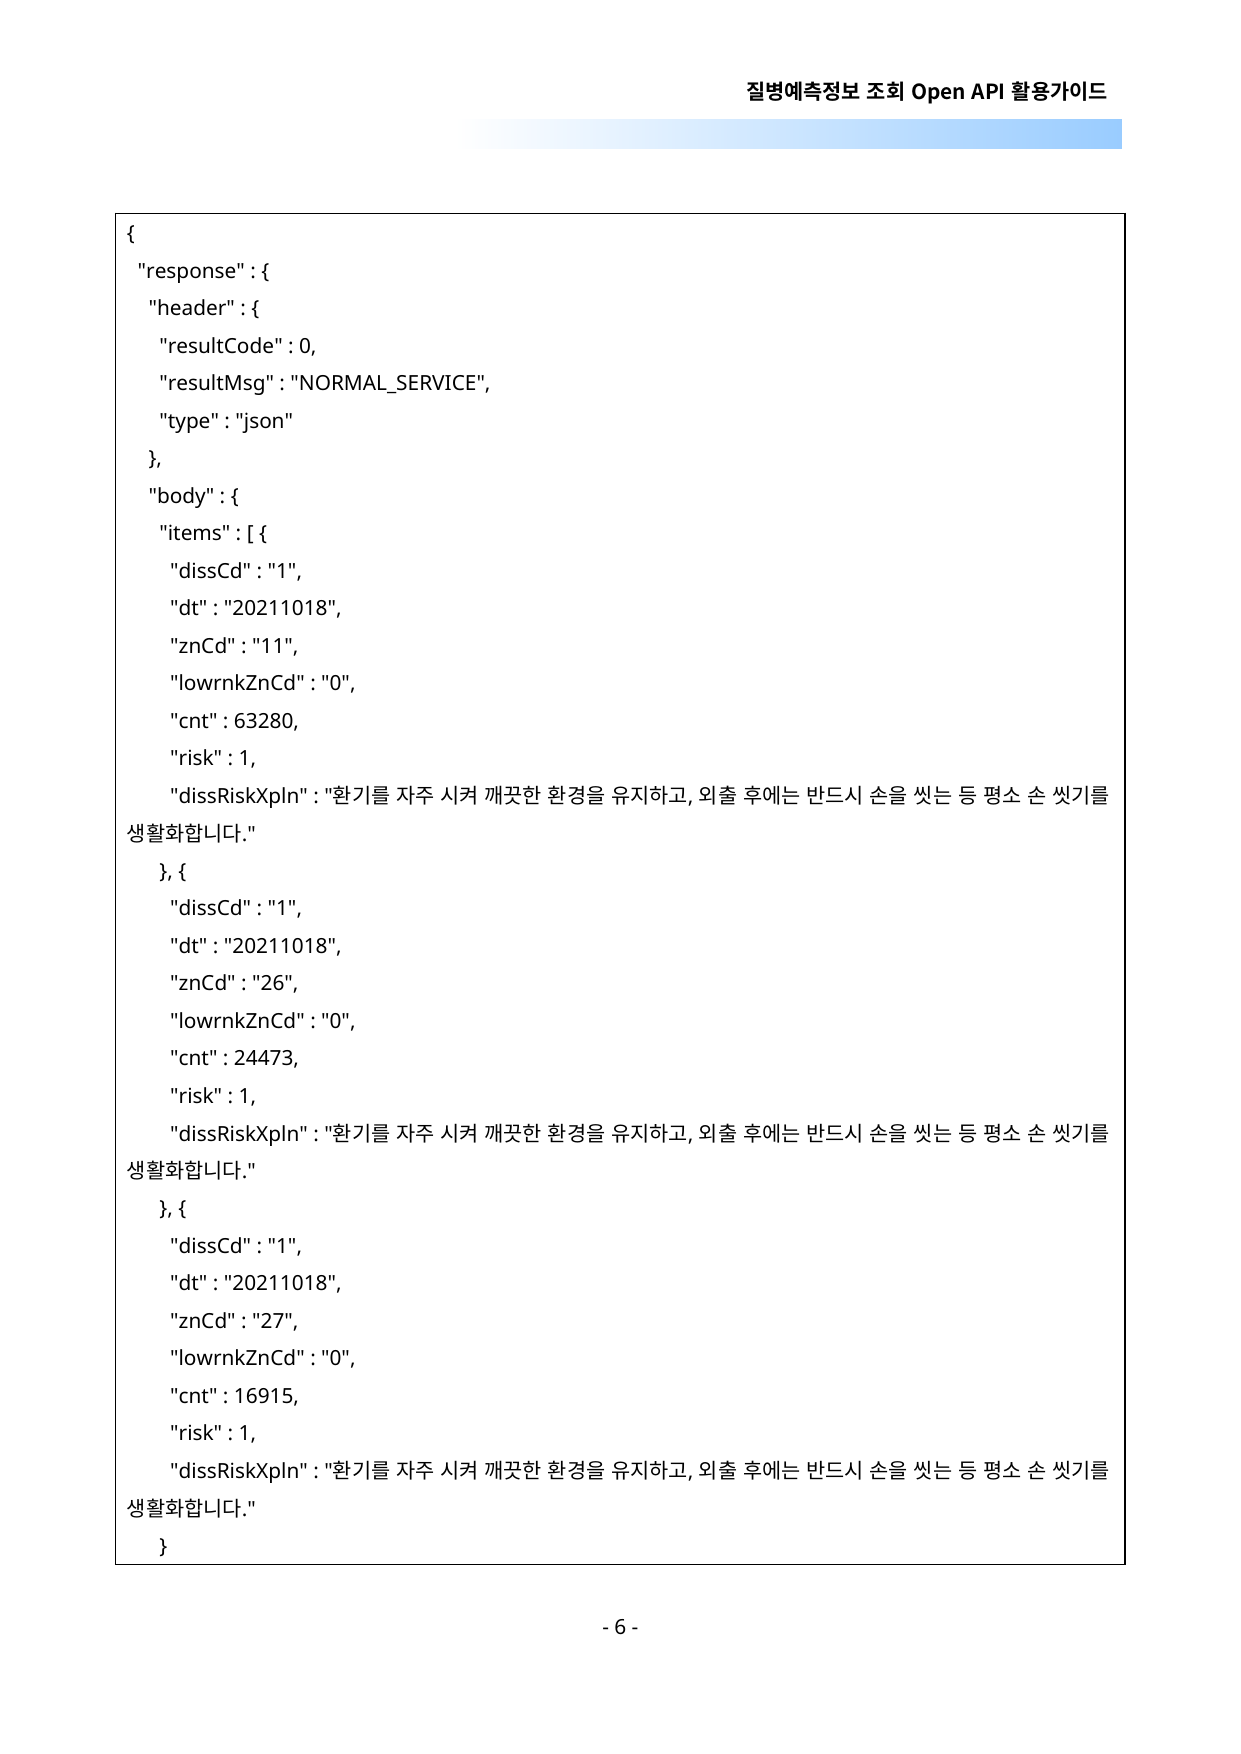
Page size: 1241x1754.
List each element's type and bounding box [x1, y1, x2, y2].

table_cell [116, 214, 1124, 1564]
